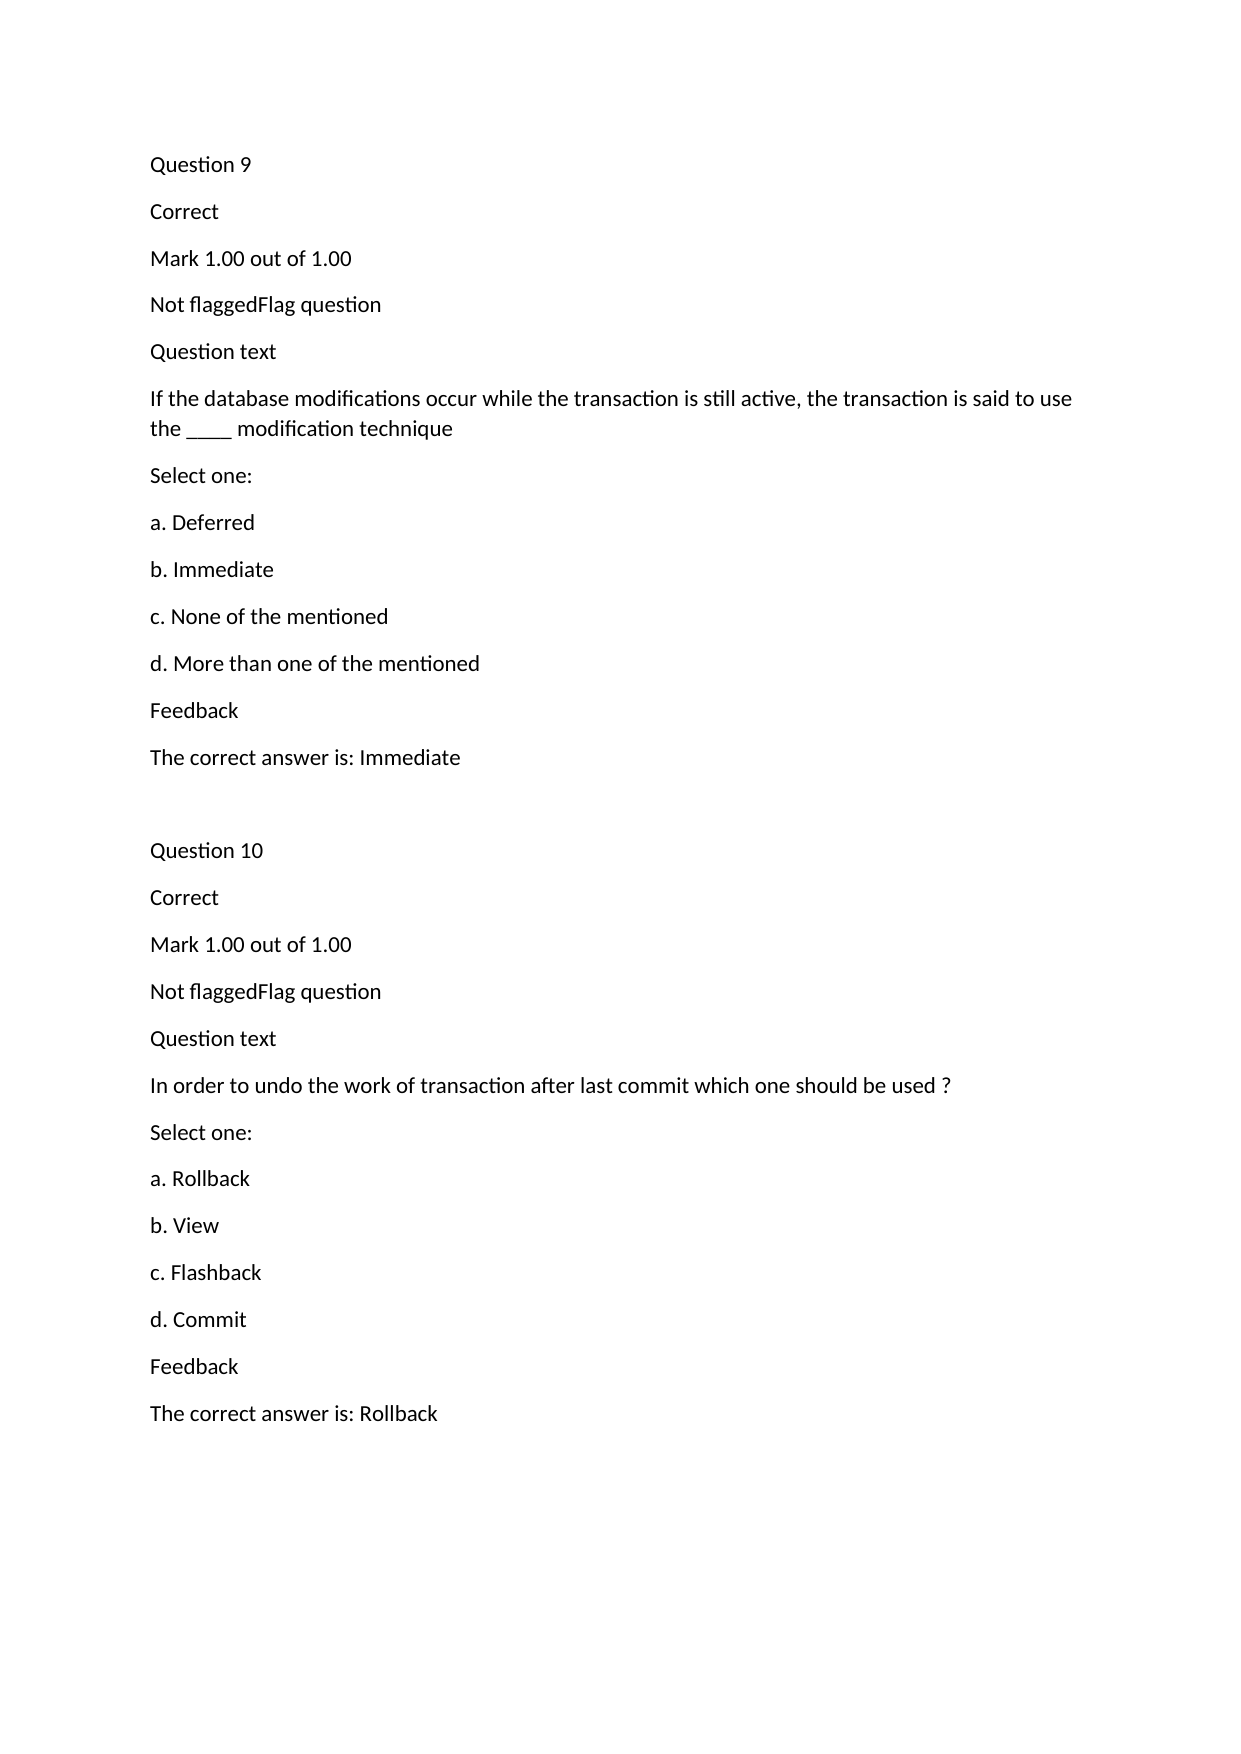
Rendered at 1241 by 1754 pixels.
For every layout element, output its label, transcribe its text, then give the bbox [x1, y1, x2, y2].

text Feedback [150, 696, 1090, 724]
text Select one: [150, 1118, 1090, 1146]
text c. Flashback [150, 1258, 1090, 1286]
text Correct [150, 883, 1090, 911]
text c. None of the mentioned [150, 602, 1090, 630]
text Question 10 [150, 836, 1090, 864]
text Question text [150, 1024, 1090, 1052]
text Mark 1.00 out of 1.00 [150, 930, 1090, 958]
text d. Commit [150, 1305, 1090, 1333]
text Not flaggedFlag question [150, 291, 1090, 319]
text a. Rollback [150, 1164, 1090, 1193]
text Correct [150, 197, 1090, 225]
text Select one: [150, 461, 1090, 489]
text Mark 1.00 out of 1.00 [150, 244, 1090, 272]
text If the database modifications occur while the transaction is still active, the transaction is said to use the ____ modification technique [150, 384, 1090, 443]
text Feedback [150, 1352, 1090, 1380]
text The correct answer is: Immediate [150, 743, 1090, 771]
text b. Immediate [150, 555, 1090, 583]
text b. View [150, 1211, 1090, 1239]
text d. More than one of the mentioned [150, 649, 1090, 677]
text Question 9 [150, 150, 1090, 178]
text a. Deferred [150, 508, 1090, 536]
text Not flaggedFlag question [150, 977, 1090, 1005]
text The correct answer is: Rollback [150, 1399, 1090, 1427]
text In order to undo the work of transaction after last commit which one should be used ? [150, 1071, 1090, 1099]
text Question text [150, 337, 1090, 366]
